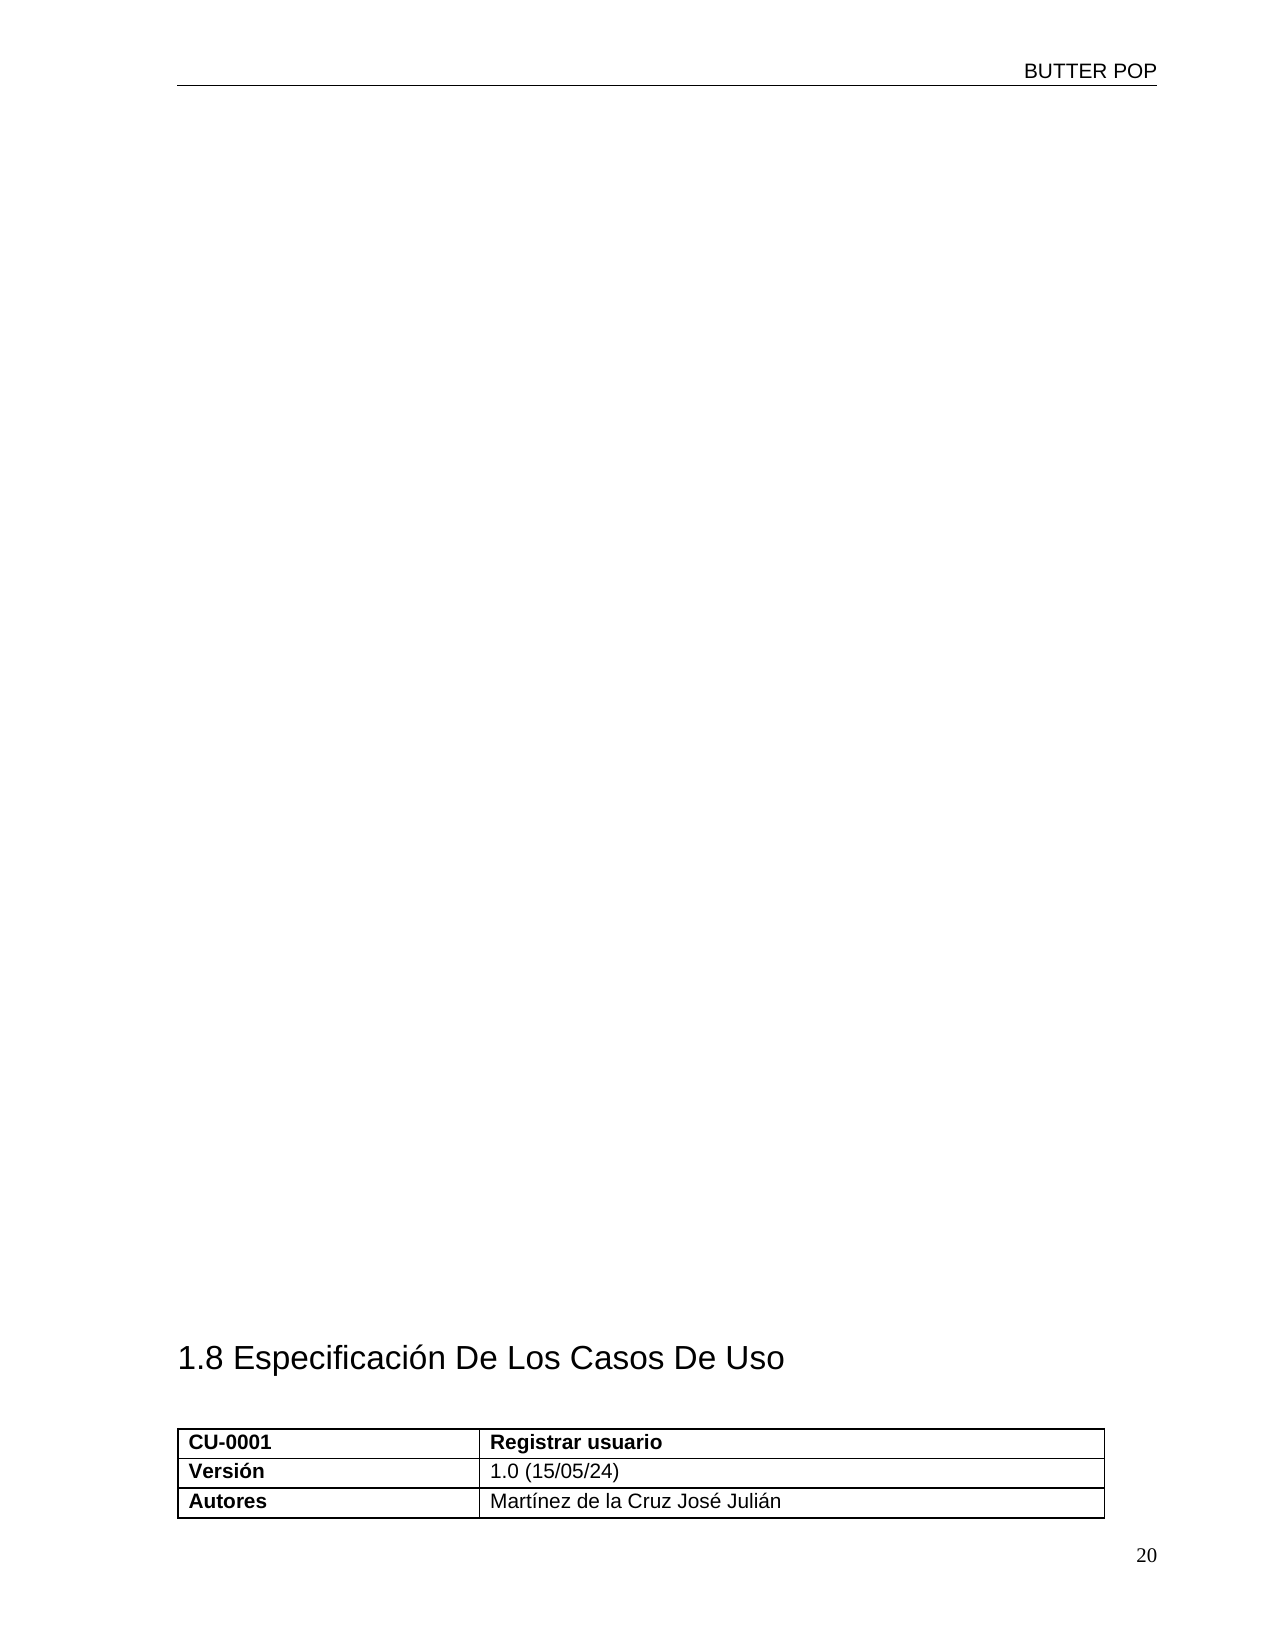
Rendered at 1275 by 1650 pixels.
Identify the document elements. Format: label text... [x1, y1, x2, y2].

table_cell Martínez de la Cruz José Julián [480, 1489, 1104, 1517]
table_cell Autores [179, 1489, 479, 1517]
table_header Registrar usuario [480, 1430, 1104, 1458]
table_cell 1.0 (15/05/24) [480, 1459, 1104, 1487]
table_header CU-0001 [179, 1430, 479, 1458]
table_cell Versión [179, 1459, 479, 1487]
subtitle 1.8 Especificación De Los Casos De Uso [177, 1338, 1157, 1376]
